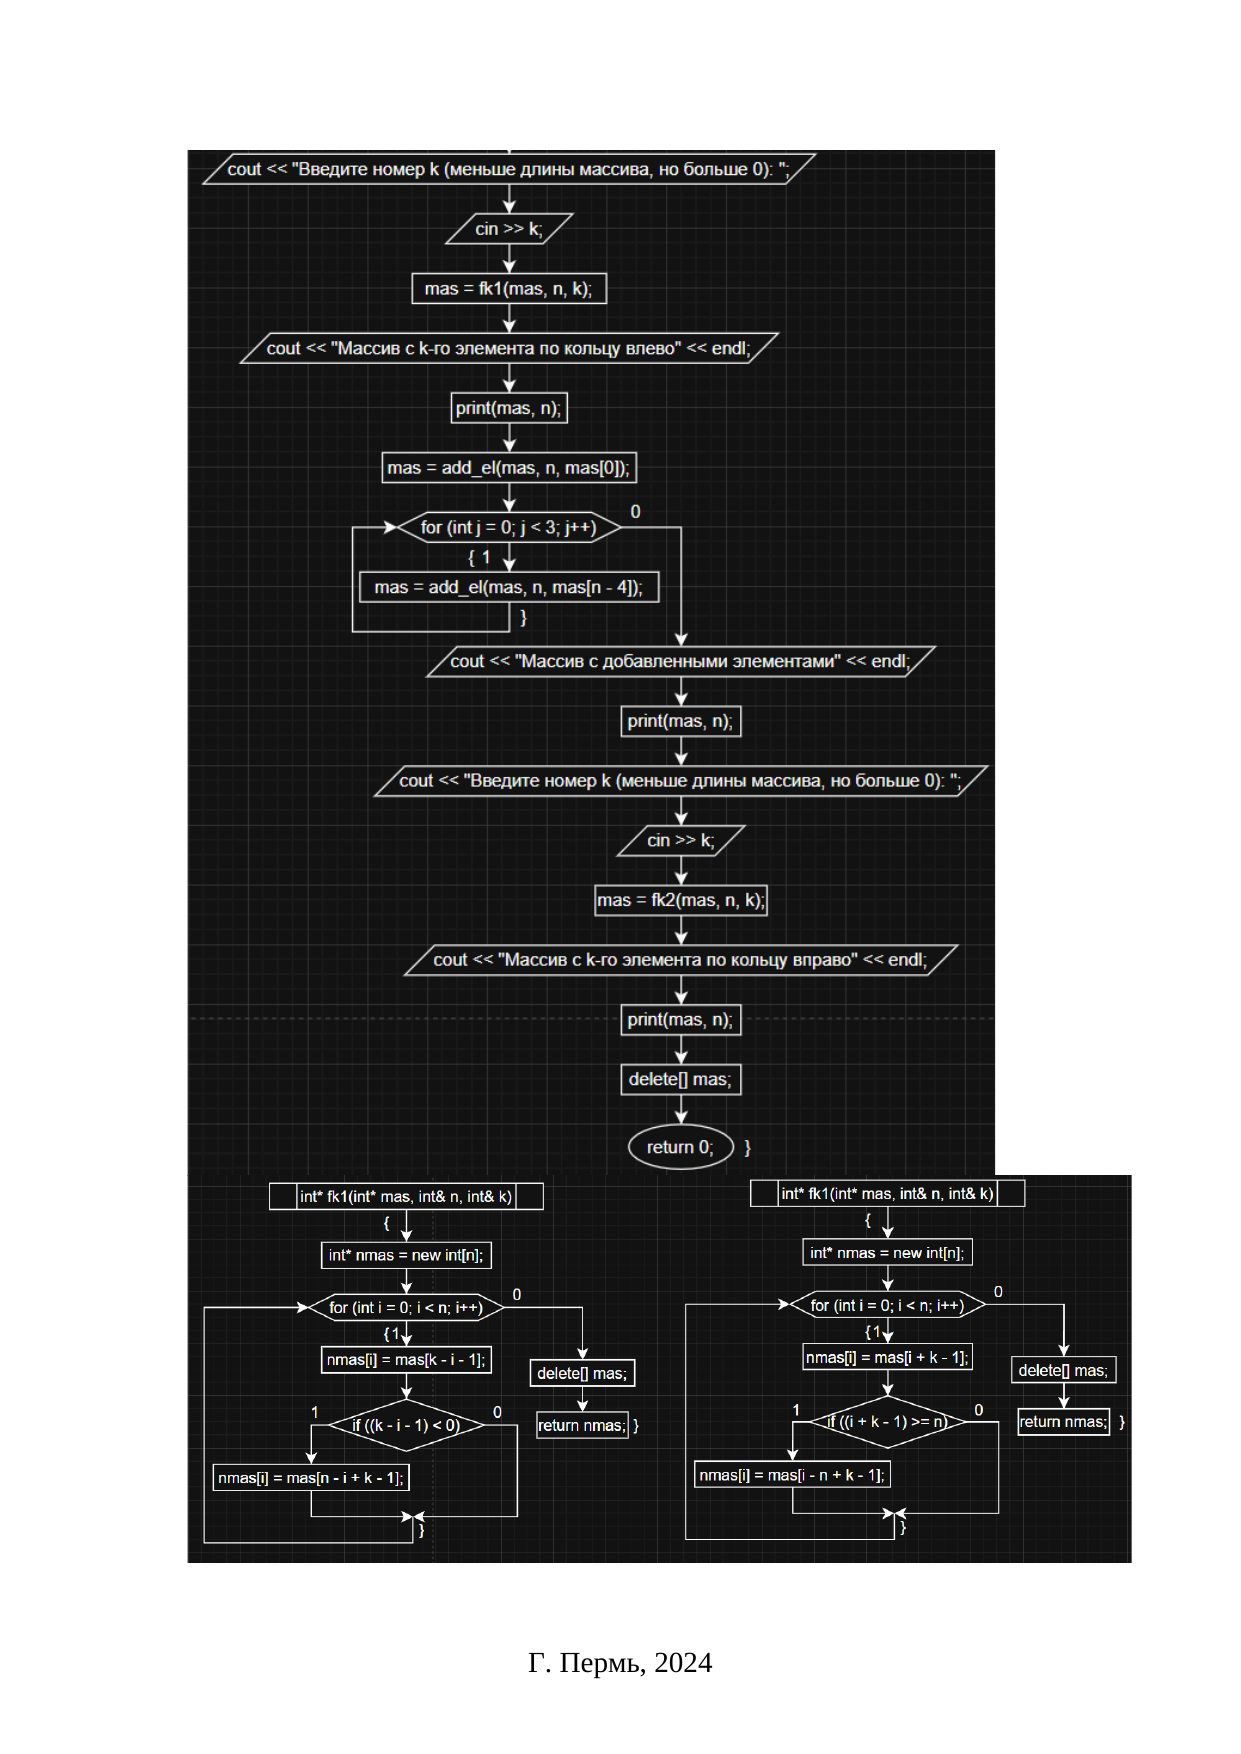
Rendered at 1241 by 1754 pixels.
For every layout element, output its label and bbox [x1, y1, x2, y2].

picture [187, 150, 1132, 1563]
